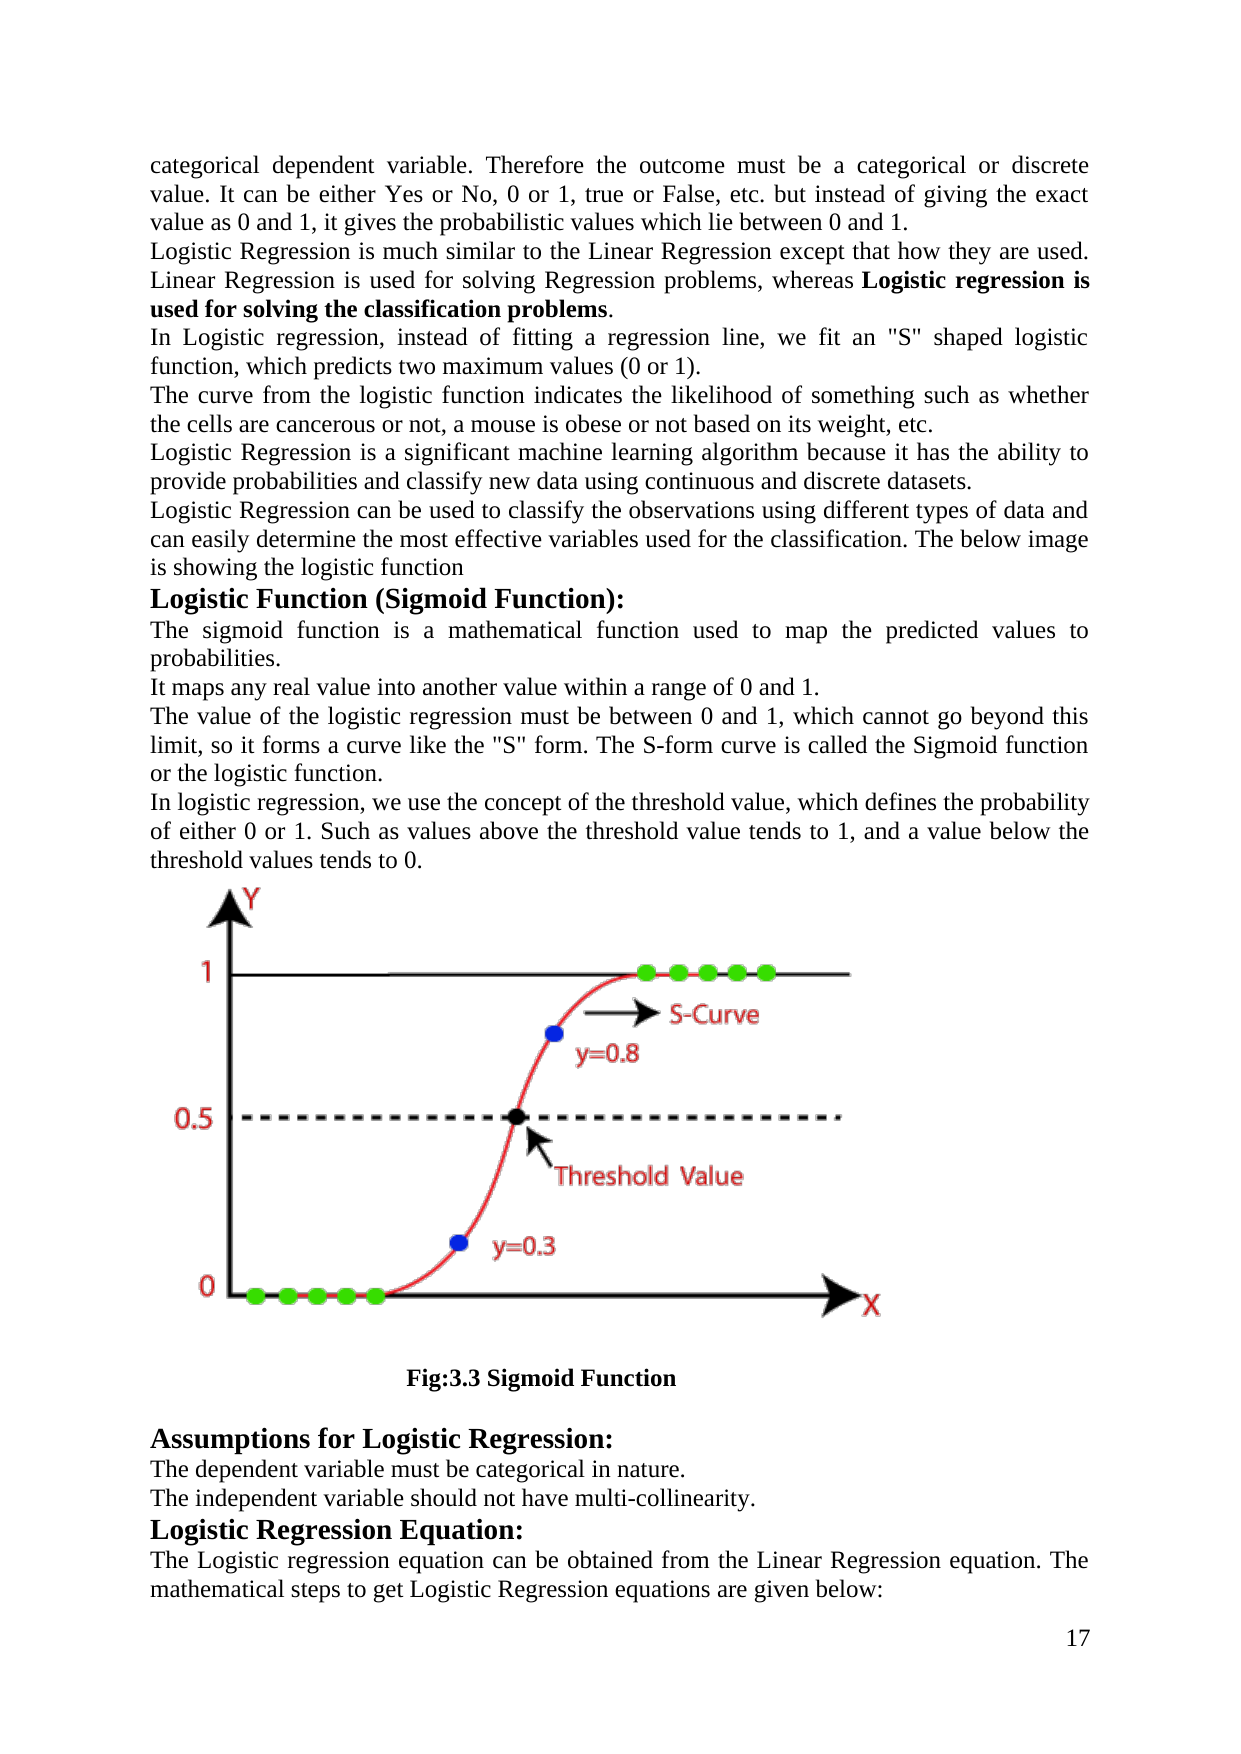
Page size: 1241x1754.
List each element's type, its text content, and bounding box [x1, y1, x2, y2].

text The sigmoid function is a mathematical function used to map the predicted values to probabilities. [150, 615, 1090, 672]
text The Logistic regression equation can be obtained from the Linear Regression equation. The mathematical steps to get Logistic Regression equations are given below: [150, 1546, 1090, 1603]
subtitle Logistic Regression Equation: [150, 1512, 1090, 1546]
text Logistic Regression is a significant machine learning algorithm because it has the ability to provide probabilities and classify new data using continuous and discrete datasets. [150, 437, 1090, 495]
subtitle Assumptions for Logistic Regression: [150, 1421, 1090, 1454]
text Logistic Regression is much similar to the Linear Regression except that how they are used. Linear Regression is used for solving Regression problems, whereas Logistic regression is used for solving the classification problems. [150, 236, 1090, 322]
text The value of the logistic regression must be between 0 and 1, which cannot go beyond this limit, so it forms a curve like the "S" form. The S-form curve is called the Sigmoid function or the logistic function. [150, 701, 1090, 787]
text In Logistic regression, instead of fitting a regression line, we fit an "S" shaped logistic function, which predicts two maximum values (0 or 1). [150, 322, 1090, 380]
subtitle Logistic Function (Sigmoid Function): [150, 581, 1090, 615]
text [150, 150, 1090, 236]
text It maps any real value into another value within a range of 0 and 1. [150, 672, 1090, 701]
text Logistic Regression can be used to classify the observations using different types of data and can easily determine the most effective variables used for the classification. The below image is showing the logistic function [150, 495, 1090, 581]
text In logistic regression, we use the concept of the threshold value, which defines the probability of either 0 or 1. Such as values above the threshold value tends to 1, and a value below the threshold values tends to 0. [150, 787, 1090, 873]
text The curve from the logistic function indicates the likelihood of something such as whether the cells are cancerous or not, a mouse is obese or not based on its weight, etc. [150, 380, 1090, 437]
picture [150, 879, 919, 1324]
text Fig:3.3 Sigmoid Function [150, 1353, 1090, 1392]
text The independent variable should not have multi-collinearity. [150, 1483, 1090, 1512]
text The dependent variable must be categorical in nature. [150, 1454, 1090, 1483]
